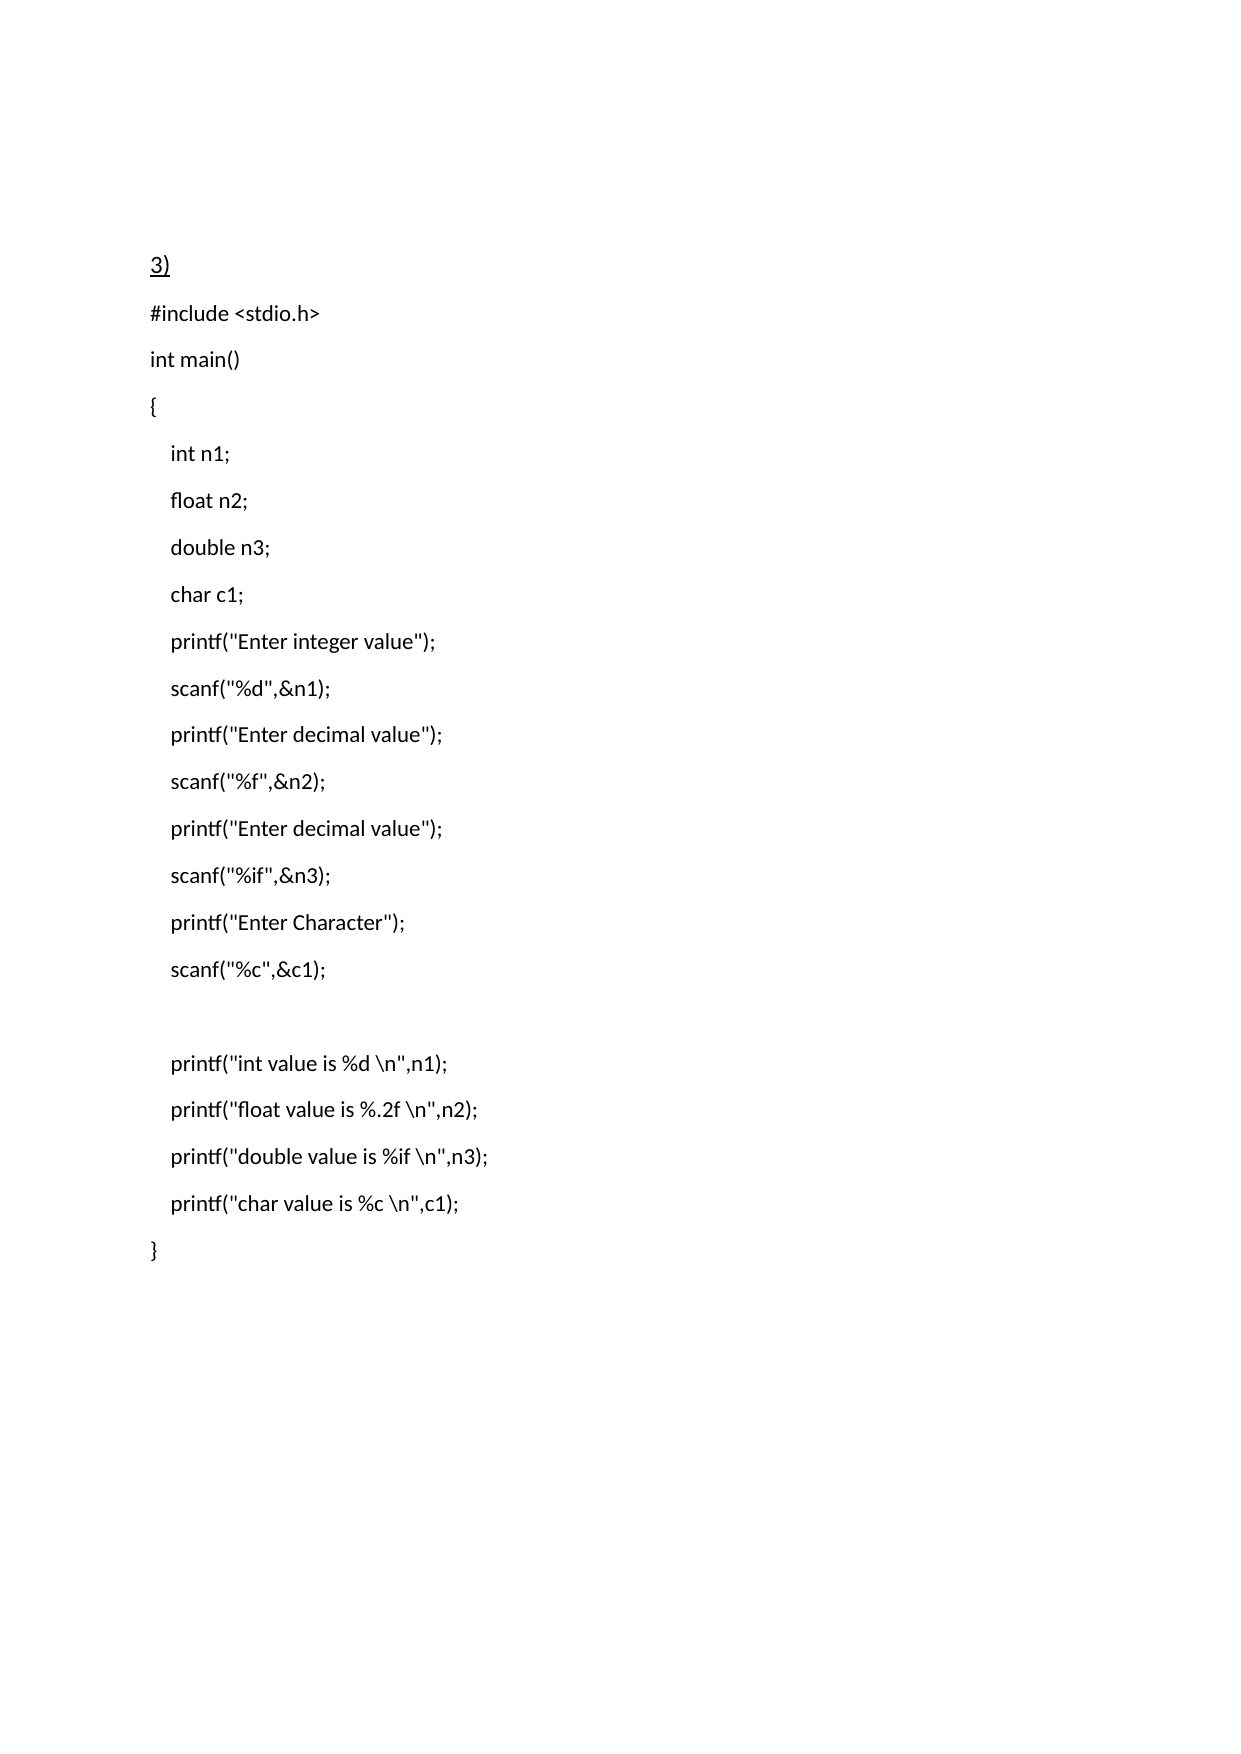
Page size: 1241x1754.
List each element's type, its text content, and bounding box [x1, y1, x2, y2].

text printf("Enter decimal value"); [150, 814, 1090, 842]
text #include <stdio.h> [150, 299, 1090, 327]
text printf("Enter decimal value"); [150, 721, 1090, 749]
text float n2; [150, 486, 1090, 514]
text printf("float value is %.2f \n",n2); [150, 1096, 1090, 1124]
text } [150, 1236, 1090, 1264]
text printf("double value is %if \n",n3); [150, 1142, 1090, 1171]
text { [150, 392, 1090, 421]
text printf("int value is %d \n",n1); [150, 1049, 1090, 1077]
text scanf("%c",&c1); [150, 955, 1090, 983]
text printf("Enter Character"); [150, 908, 1090, 936]
text printf("Enter integer value"); [150, 627, 1090, 655]
text int n1; [150, 439, 1090, 467]
text 3) [150, 249, 1090, 280]
text char c1; [150, 580, 1090, 608]
text scanf("%if",&n3); [150, 861, 1090, 889]
text int main() [150, 346, 1090, 374]
text double n3; [150, 533, 1090, 561]
text scanf("%d",&n1); [150, 674, 1090, 702]
text scanf("%f",&n2); [150, 767, 1090, 796]
text printf("char value is %c \n",c1); [150, 1189, 1090, 1217]
